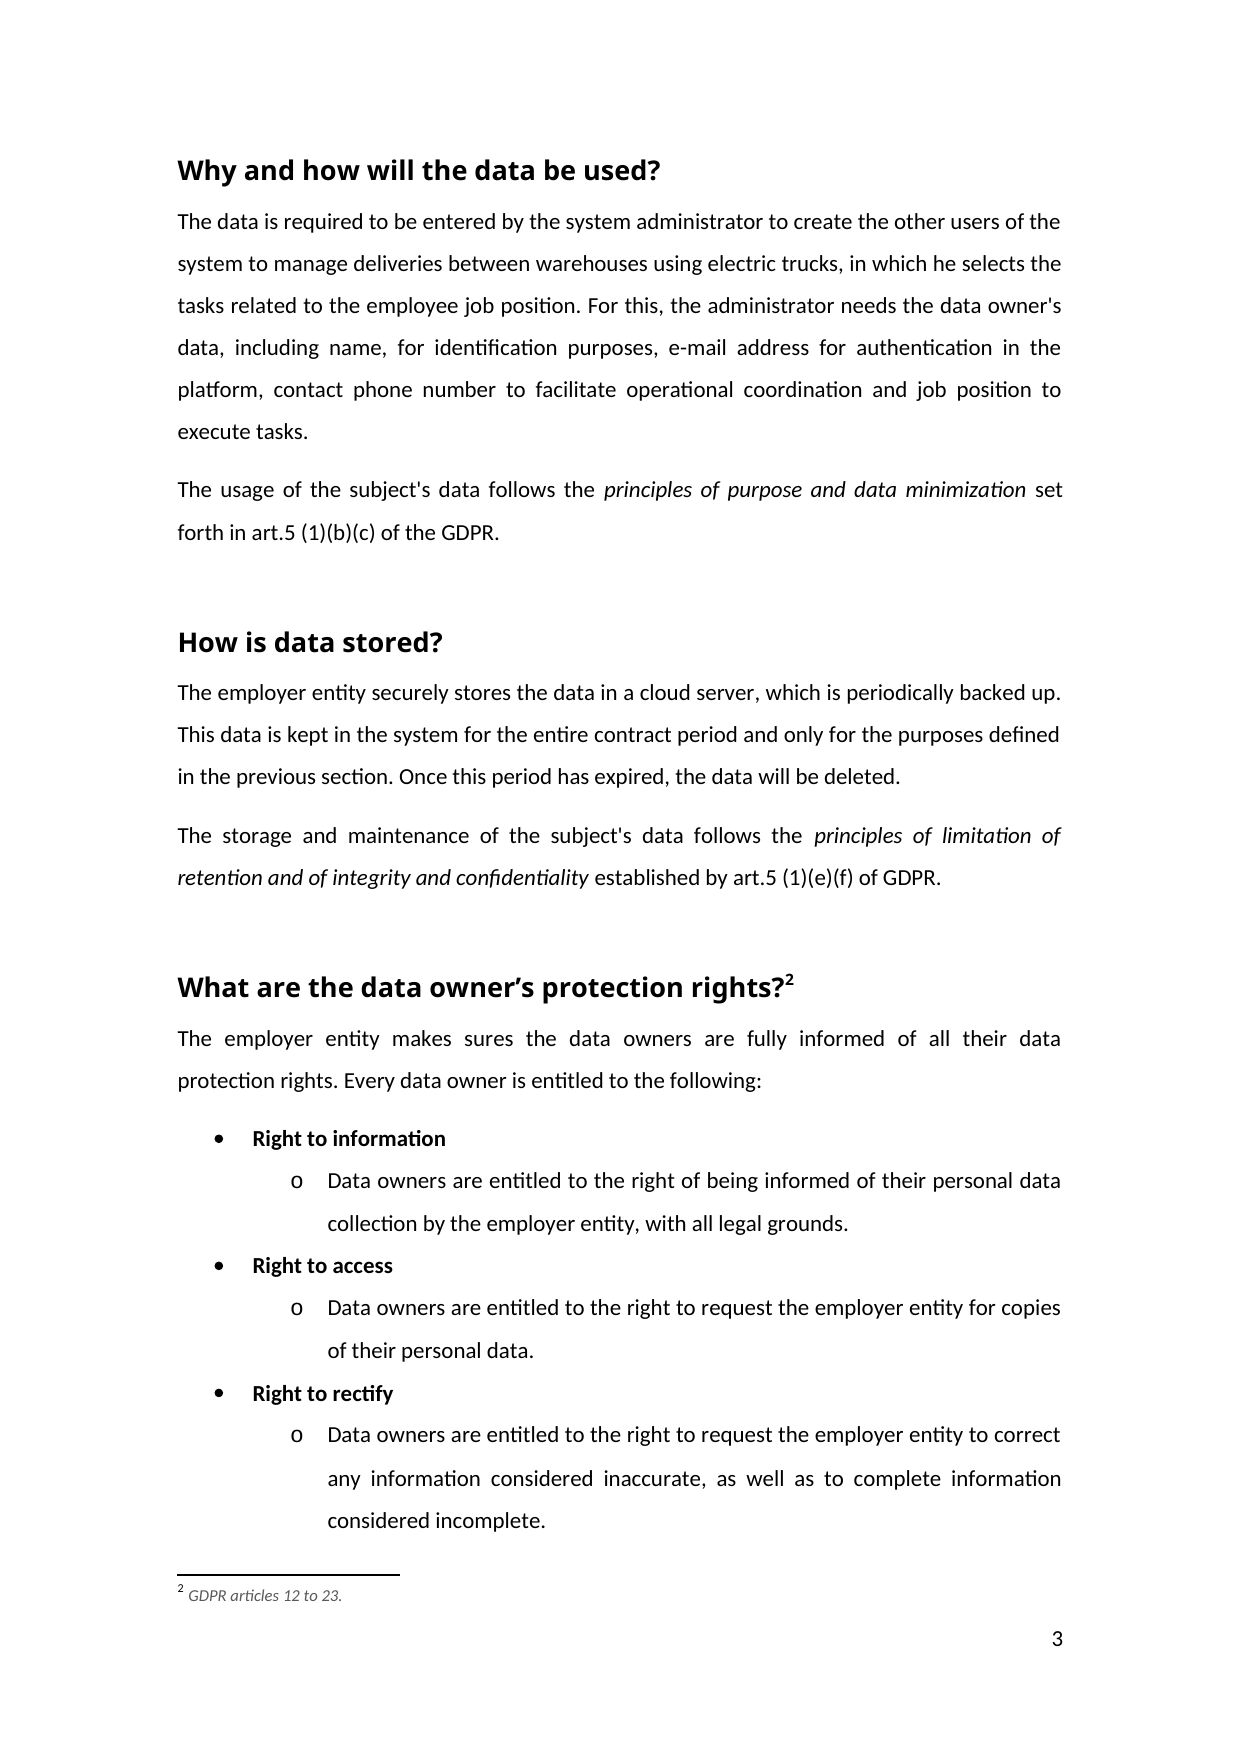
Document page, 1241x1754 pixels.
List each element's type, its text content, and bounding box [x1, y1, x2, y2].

text The employer entity securely stores the data in a cloud server, which is periodically backed up. This data is kept in the system for the entire contract period and only for the purposes defined in the previous section. Once this period has expired, the data will be deleted. [177, 678, 1063, 790]
text The data is required to be entered by the system administrator to create the other users of the system to manage deliveries between warehouses using electric trucks, in which he selects the tasks related to the employee job position. For this, the administrator needs the data owner's data, including name, for identification purposes, e-mail address for authentication in the platform, contact phone number to facilitate operational coordination and job position to execute tasks. [177, 207, 1063, 445]
list Right to access [215, 1252, 1063, 1279]
subtitle How is data stored? [177, 623, 1063, 660]
list Data owners are entitled to the right to request the employer entity for copies of their personal data. [290, 1293, 1063, 1365]
subtitle Why and how will the data be used? [177, 152, 1063, 189]
text The usage of the subject's data follows the principles of purpose and data minimization set forth in art.5 (1)(b)(c) of the GDPR. [177, 476, 1063, 546]
subtitle What are the data owner’s protection rights? [177, 968, 1063, 1005]
list Right to rectify [215, 1379, 1063, 1407]
list Data owners are entitled to the right to request the employer entity to correct any information considered inaccurate, as well as to complete information considered incomplete. [290, 1421, 1063, 1534]
list Right to information [215, 1124, 1063, 1152]
list Data owners are entitled to the right of being informed of their personal data collection by the employer entity, with all legal grounds. [290, 1166, 1063, 1238]
text The employer entity makes sures the data owners are fully informed of all their data protection rights. Every data owner is entitled to the following: [177, 1024, 1063, 1094]
text The storage and maintenance of the subject's data follows the principles of limitation of retention and of integrity and confidentiality established by art.5 (1)(e)(f) of GDPR. [177, 821, 1063, 891]
